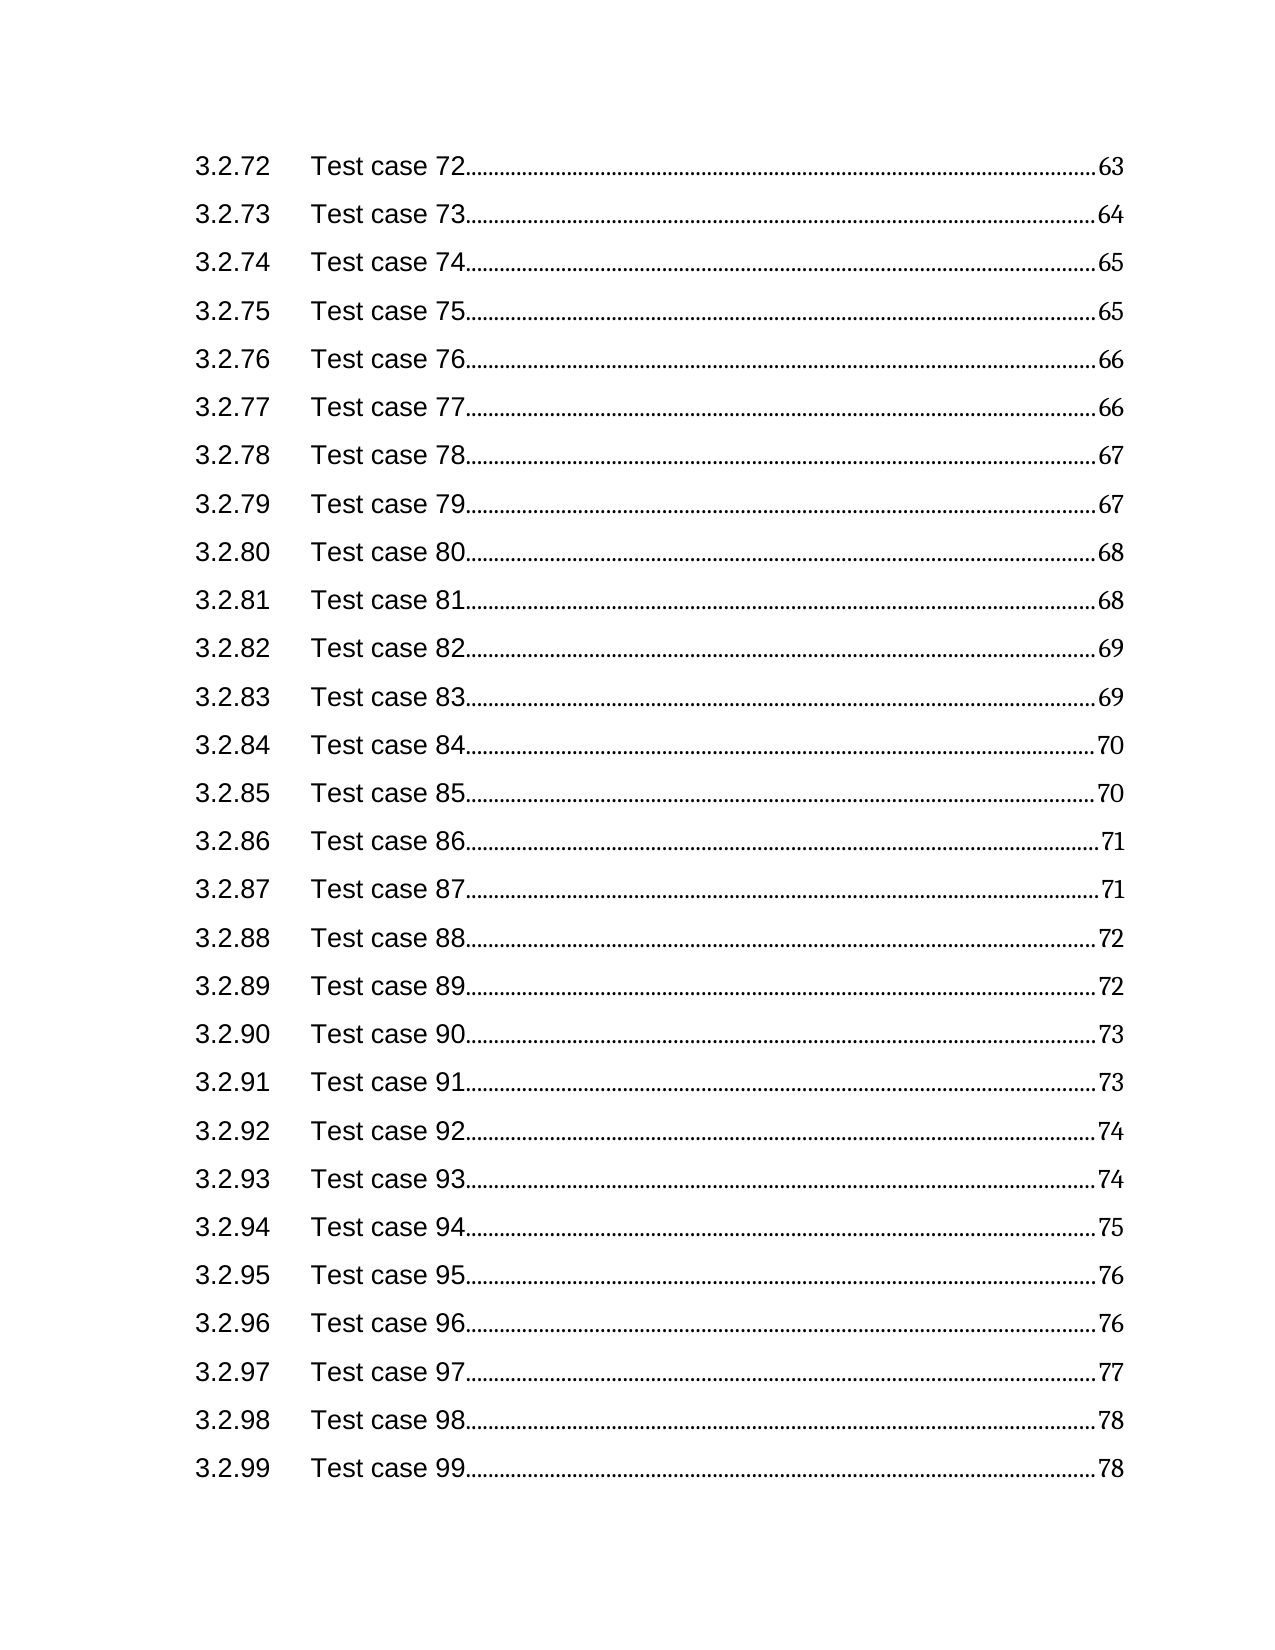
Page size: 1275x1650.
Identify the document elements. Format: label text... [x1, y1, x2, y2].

text 3.2.96 Test case 96 76 [195, 1307, 1125, 1340]
text 3.2.85 Test case 85 70 [195, 777, 1125, 809]
text 3.2.72 Test case 72 63 [195, 150, 1125, 182]
text 3.2.80 Test case 80 68 [195, 536, 1125, 568]
text 3.2.97 Test case 97 77 [195, 1356, 1125, 1388]
text 3.2.76 Test case 76 66 [195, 343, 1125, 375]
text 3.2.90 Test case 90 73 [195, 1018, 1125, 1050]
text 3.2.95 Test case 95 76 [195, 1259, 1125, 1291]
text 3.2.77 Test case 77 66 [195, 391, 1125, 423]
text 3.2.92 Test case 92 74 [195, 1114, 1125, 1147]
text 3.2.82 Test case 82 69 [195, 632, 1125, 664]
text 3.2.74 Test case 74 65 [195, 246, 1125, 279]
text 3.2.91 Test case 91 73 [195, 1066, 1125, 1098]
text 3.2.84 Test case 84 70 [195, 729, 1125, 761]
text 3.2.81 Test case 81 68 [195, 584, 1125, 616]
text 3.2.98 Test case 98 78 [195, 1404, 1125, 1436]
text 3.2.78 Test case 78 67 [195, 439, 1125, 472]
text 3.2.93 Test case 93 74 [195, 1163, 1125, 1195]
text 3.2.86 Test case 86 71 [195, 825, 1125, 857]
text 3.2.88 Test case 88 72 [195, 922, 1125, 954]
text 3.2.99 Test case 99 78 [195, 1452, 1125, 1484]
text 3.2.73 Test case 73 64 [195, 198, 1125, 230]
text 3.2.87 Test case 87 71 [195, 873, 1125, 906]
text 3.2.94 Test case 94 75 [195, 1211, 1125, 1243]
text 3.2.89 Test case 89 72 [195, 970, 1125, 1002]
text 3.2.83 Test case 83 69 [195, 681, 1125, 713]
text 3.2.75 Test case 75 65 [195, 295, 1125, 327]
text 3.2.79 Test case 79 67 [195, 488, 1125, 520]
